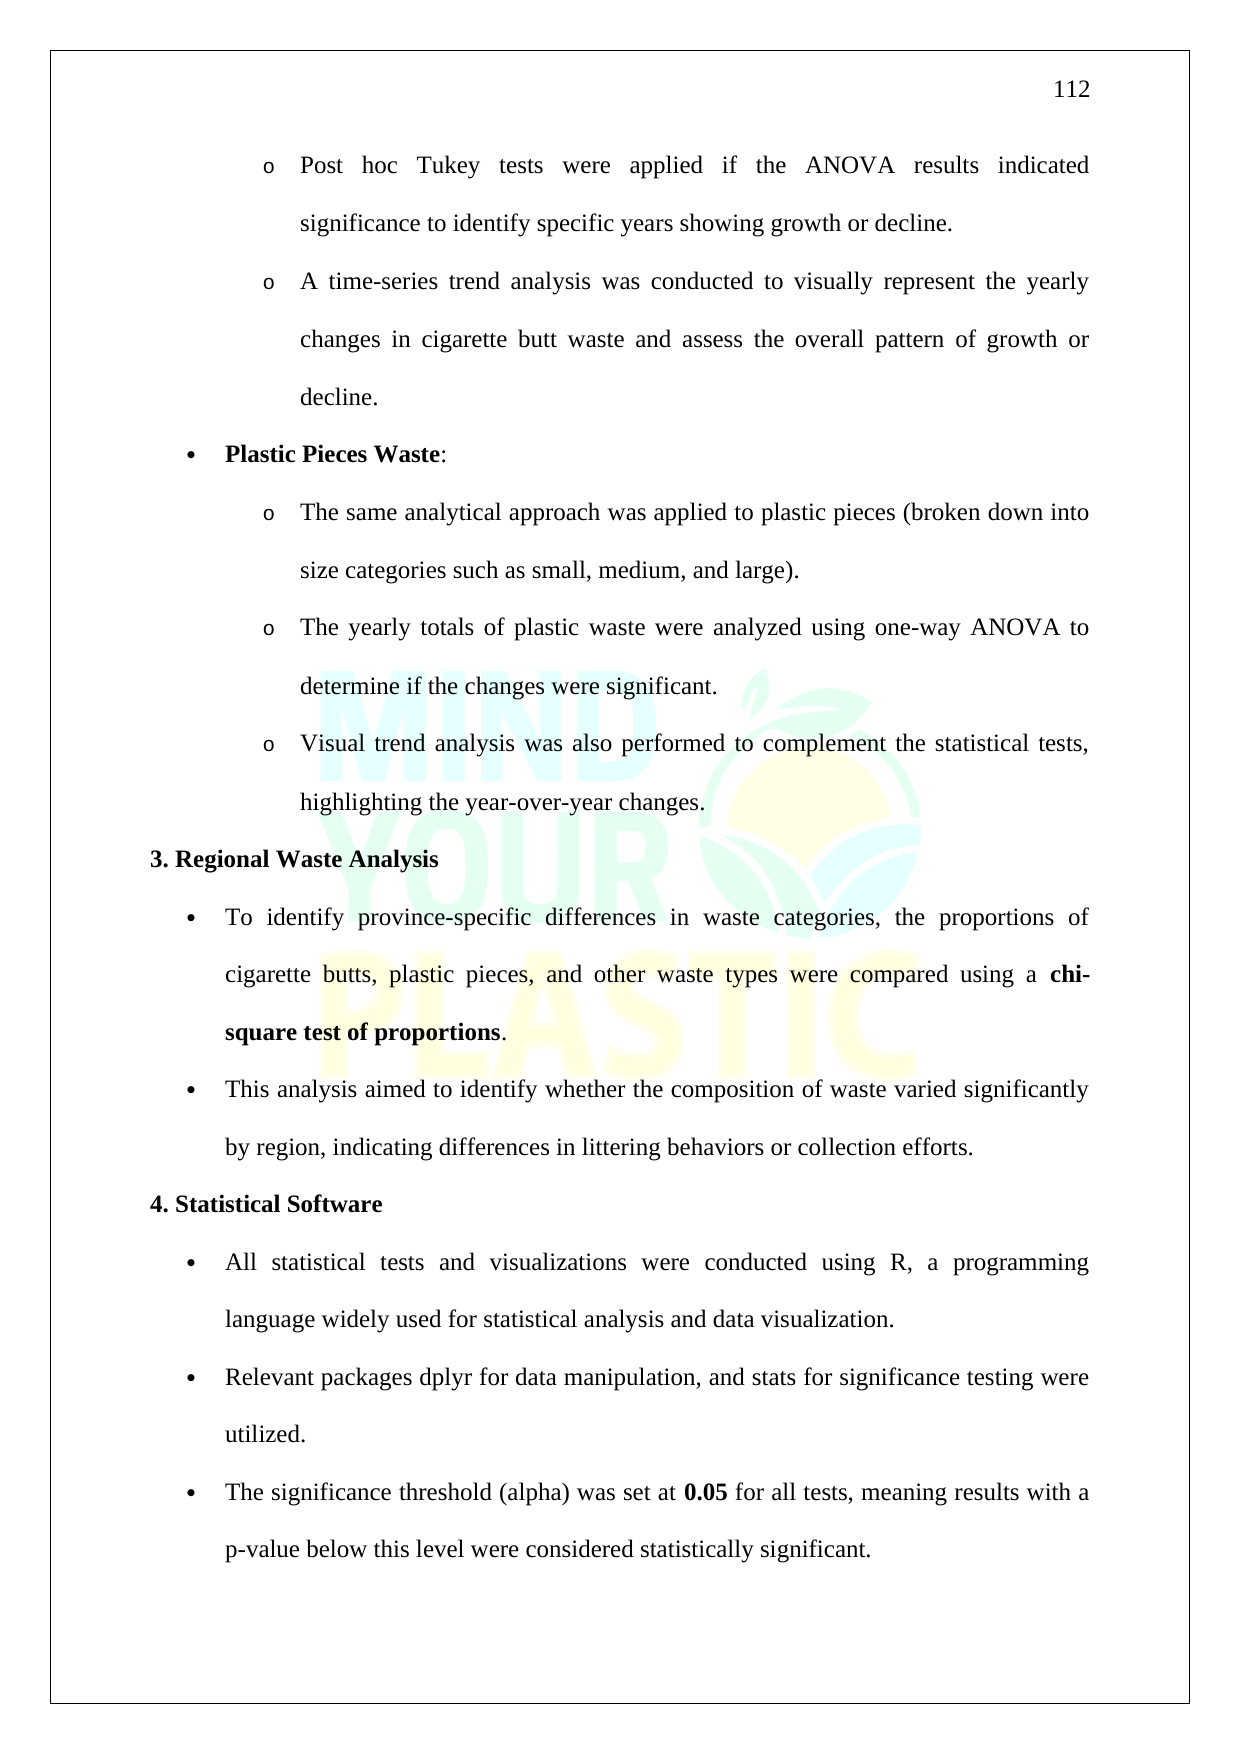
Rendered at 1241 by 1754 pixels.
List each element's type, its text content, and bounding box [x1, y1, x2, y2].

text 3. Regional Waste Analysis [150, 844, 1090, 873]
list Relevant packages dplyr for data manipulation, and stats for significance testing were utilized. [187, 1362, 1090, 1448]
list All statistical tests and visualizations were conducted using R, a programming language widely used for statistical analysis and data visualization. [187, 1247, 1090, 1333]
list The yearly totals of plastic waste were analyzed using one-way ANOVA to determine if the changes were significant. [262, 612, 1090, 699]
list The same analytical approach was applied to plastic pieces (broken down into size categories such as small, medium, and large). [262, 497, 1090, 584]
list Post hoc Tukey tests were applied if the ANOVA results indicated significance to identify specific years showing growth or decline. [262, 150, 1090, 237]
list This analysis aimed to identify whether the composition of waste varied significantly by region, indicating differences in littering behaviors or collection efforts. [187, 1074, 1090, 1160]
list A time-series trend analysis was conducted to visually represent the yearly changes in cigarette butt waste and assess the overall pattern of growth or decline. [262, 266, 1090, 410]
list The significance threshold (alpha) was set at 0.05 for all tests, meaning results with a p-value below this level were considered statistically significant. [187, 1477, 1090, 1563]
text 4. Statistical Software [150, 1189, 1090, 1218]
list To identify province-specific differences in waste categories, the proportions of cigarette butts, plastic pieces, and other waste types were compared using a chi-square test of proportions. [187, 902, 1090, 1045]
list Plastic Pieces Waste: [187, 439, 1090, 468]
list Visual trend analysis was also performed to complement the statistical tests, highlighting the year-over-year changes. [262, 728, 1090, 815]
